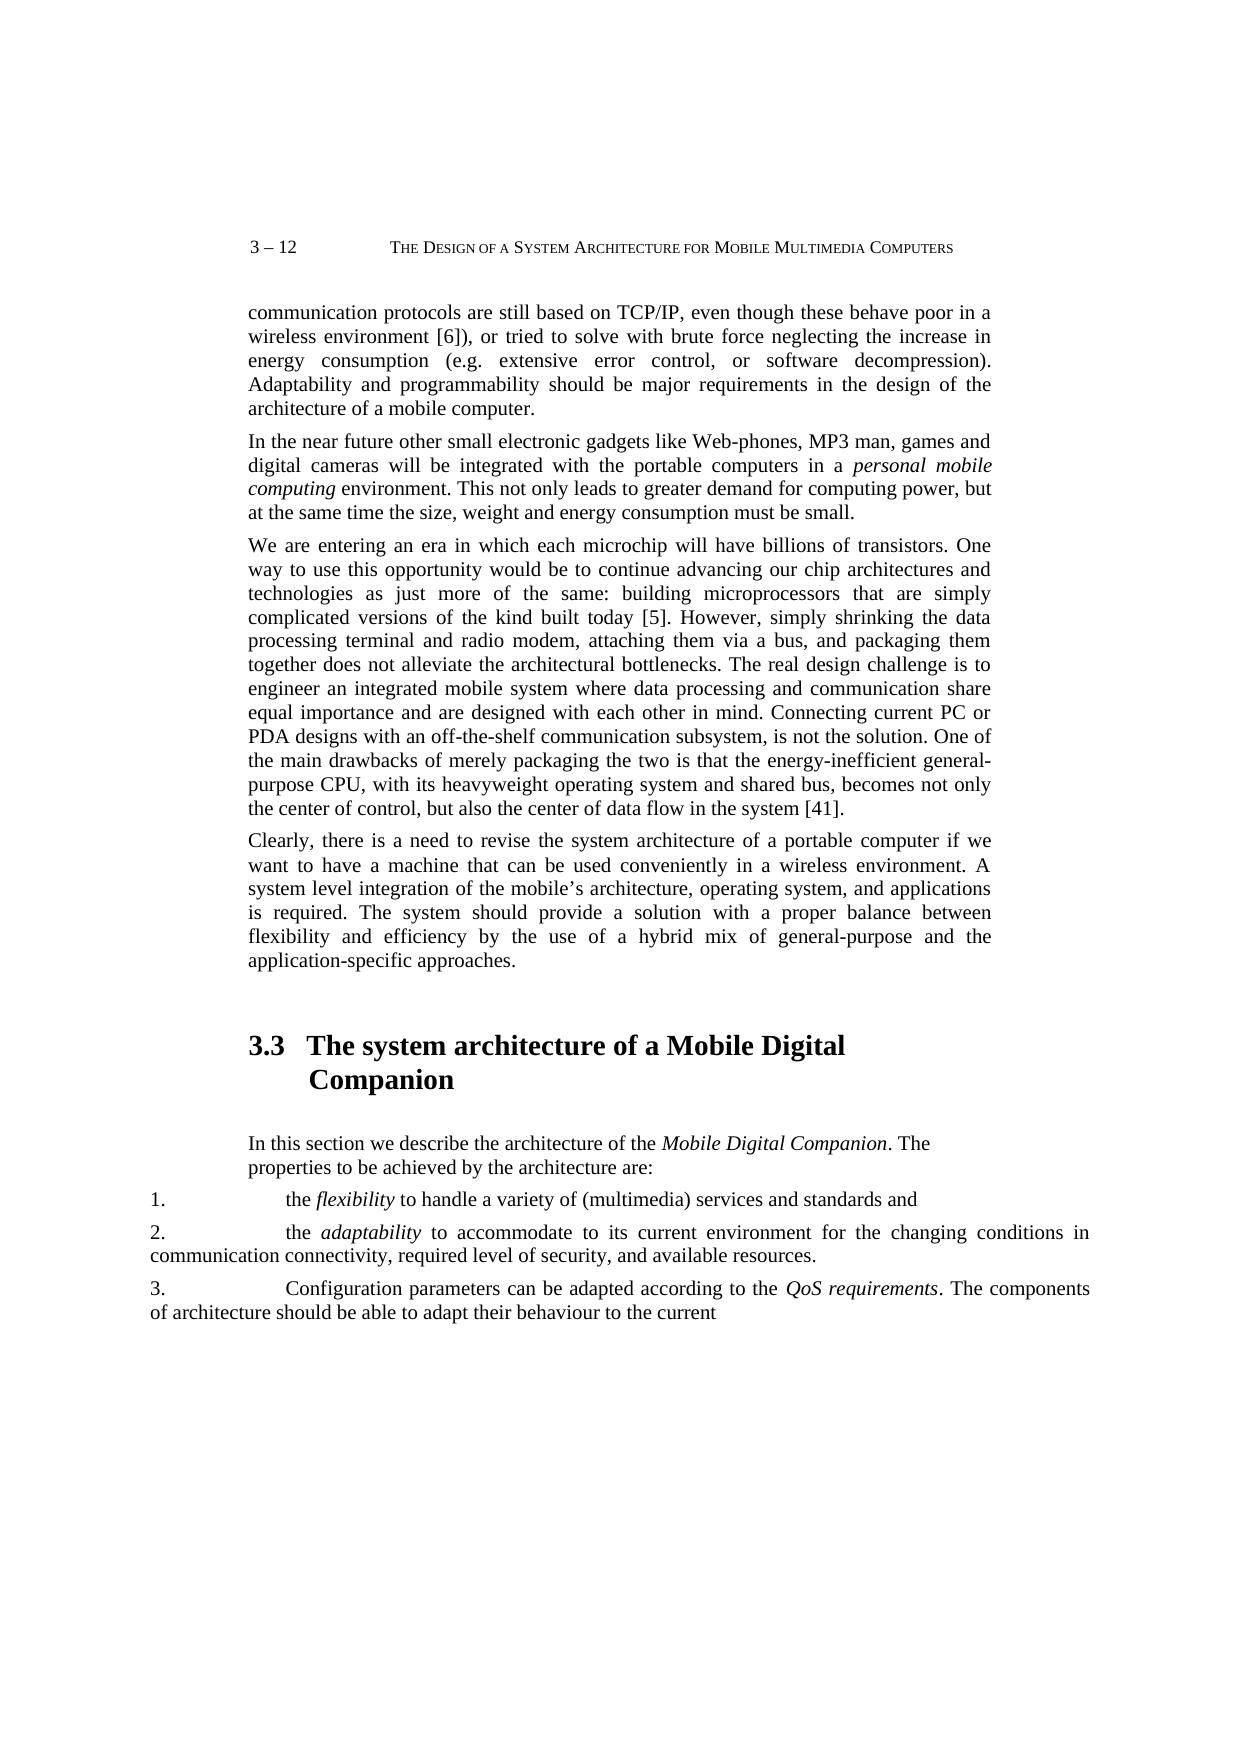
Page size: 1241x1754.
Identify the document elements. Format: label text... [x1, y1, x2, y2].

text Clearly, there is a need to revise the system architecture of a portable computer if we want to have a machine that can be used conveniently in a wireless environment. A system level integration of the mobile’s architecture, operating system, and applications is required. The system should provide a solution with a proper balance between flexibility and efficiency by the use of a hybrid mix of general-purpose and the application-specific approaches. [248, 829, 992, 972]
list the adaptability to accommodate to its current environment for the changing conditions in communication connectivity, required level of security, and available resources. [150, 1220, 1090, 1267]
text In the near future other small electronic gadgets like Web-phones, MP3 man, games and digital cameras will be integrated with the portable computers in a personal mobile computing environment. This not only leads to greater demand for computing power, but at the same time the size, weight and energy consumption must be small. [248, 429, 992, 524]
text We are entering an era in which each microchip will have billions of transistors. One way to use this opportunity would be to continue advancing our chip architectures and technologies as just more of the same: building microprocessors that are simply complicated versions of the kind built today [5]. However, simply shrinking the data processing terminal and radio modem, attaching them via a bus, and packaging them together does not alleviate the architectural bottlenecks. The real design challenge is to engineer an integrated mobile system where data processing and communication share equal importance and are designed with each other in mind. Connecting current PC or PDA designs with an off-the-shelf communication subsystem, is not the solution. One of the main drawbacks of merely packaging the two is that the energy-inefficient general-purpose CPU, with its heavyweight operating system and shared bus, becomes not only the center of control, but also the center of data flow in the system [41]. [248, 533, 992, 819]
text In this section we describe the architecture of the Mobile Digital Companion. The properties to be achieved by the architecture are: [248, 1131, 992, 1179]
text 3.3 The system architecture of a Mobile Digital Companion [248, 1029, 848, 1095]
text communication protocols are still based on TCP/IP, even though these behave poor in a wireless environment [6]), or tried to solve with brute force neglecting the increase in energy consumption (e.g. extensive error control, or software decompression). Adaptability and programmability should be major requirements in the design of the architecture of a mobile computer. [248, 301, 992, 420]
list Configuration parameters can be adapted according to the QoS requirements. The components of architecture should be able to adapt their behaviour to the current [150, 1277, 1090, 1324]
text 3 – 12 THE DESIGN OF A SYSTEM ARCHITECTURE FOR MOBILE MULTIMEDIA COMPUTERS [250, 236, 1090, 258]
list the flexibility to handle a variety of (multimedia) services and standards and [150, 1187, 1090, 1211]
